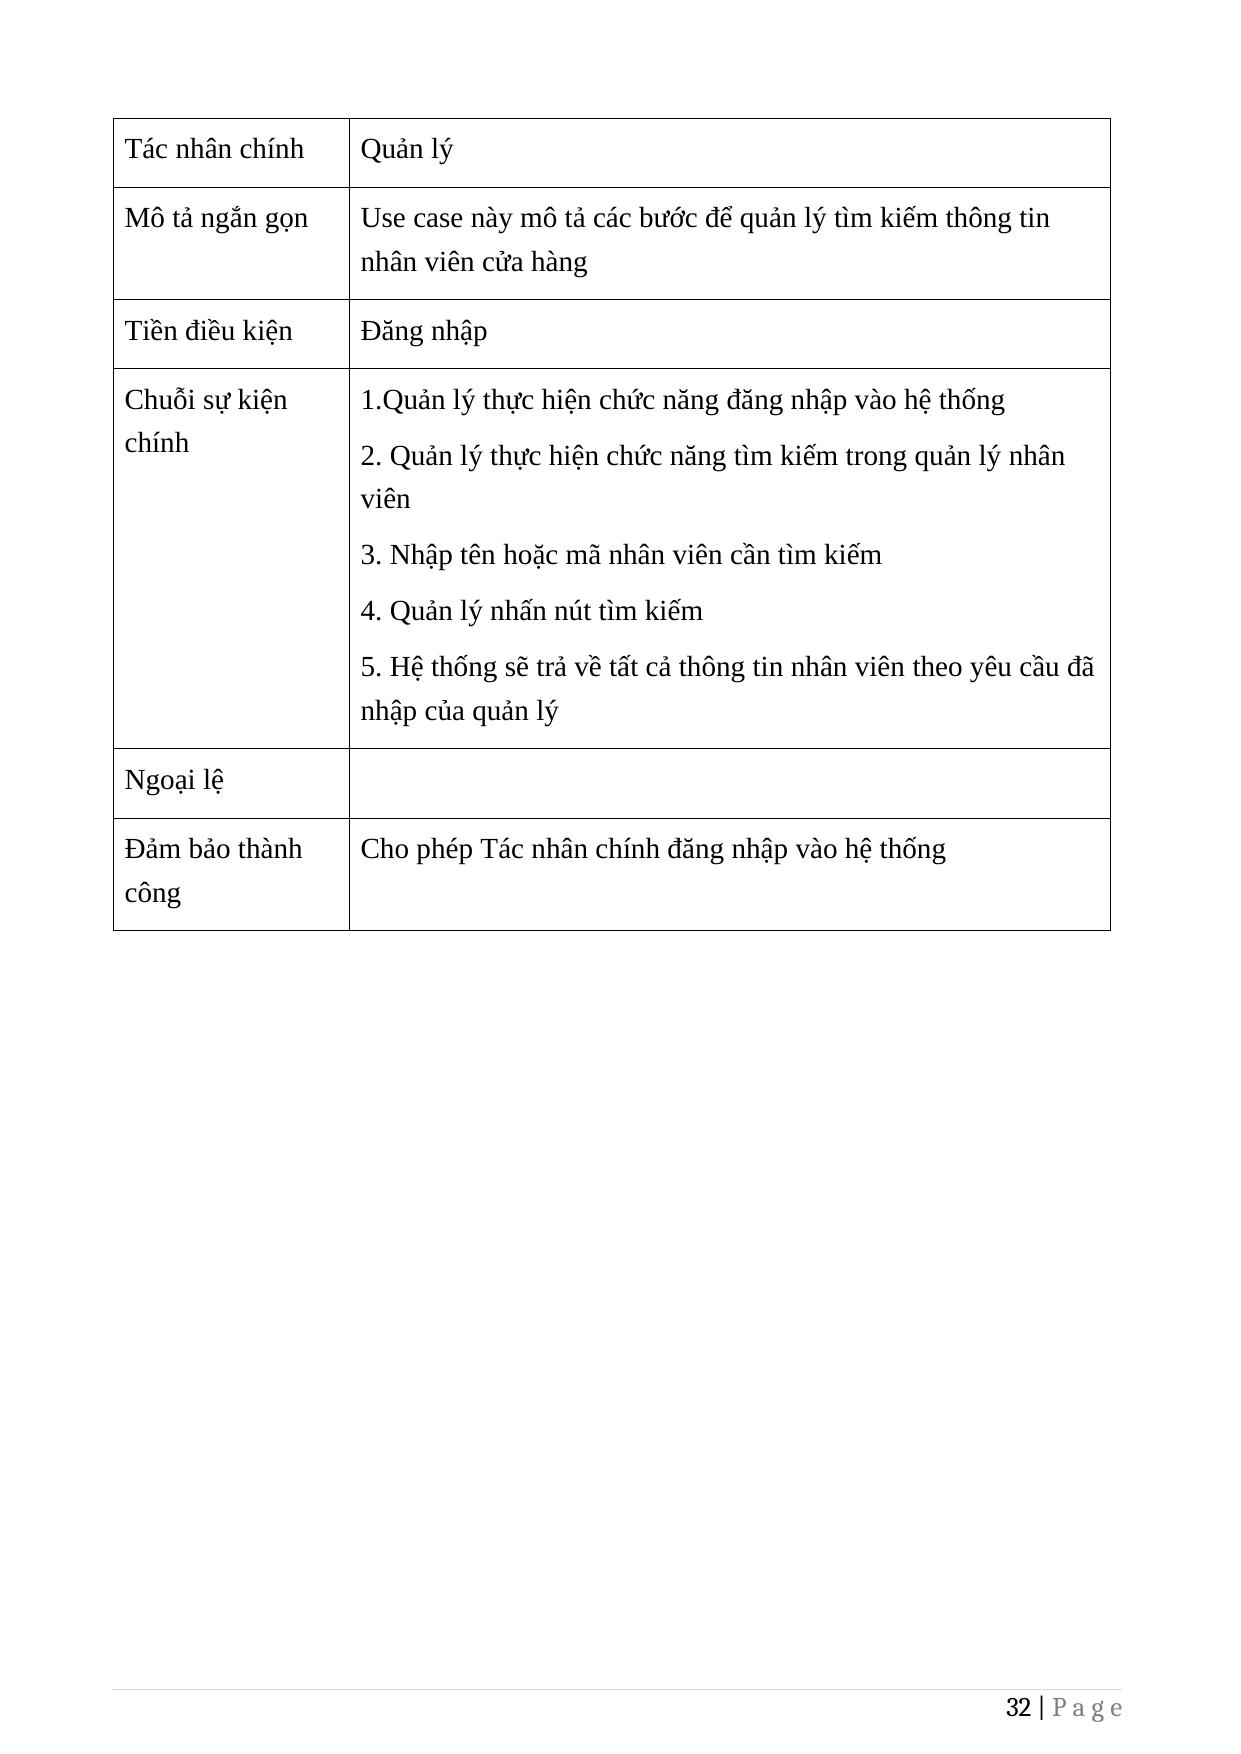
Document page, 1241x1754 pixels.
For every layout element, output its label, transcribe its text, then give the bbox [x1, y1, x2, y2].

table_cell Use case này mô tả các bước để quản lý tìm kiếm thông tin nhân viên cửa hàng [350, 188, 1110, 299]
table_cell Mô tả ngắn gọn [114, 188, 349, 299]
table_cell Quản lý [350, 119, 1110, 187]
table_cell Ngoại lệ [114, 749, 349, 818]
table_cell Đảm bảo thành công [114, 819, 349, 930]
table_cell [350, 749, 1110, 818]
table_cell Đăng nhập [350, 300, 1110, 368]
table_cell Tác nhân chính [114, 119, 349, 187]
table_cell Tiền điều kiện [114, 300, 349, 368]
table_cell Chuỗi sự kiện chính [114, 369, 349, 748]
table_cell 1.Quản lý thực hiện chức năng đăng nhập vào hệ thống 2. Quản lý thực hiện chức năng tìm kiếm trong quản lý nhân viên 3. Nhập tên hoặc mã nhân viên cần tìm kiếm 4. Quản lý nhấn nút tìm kiếm 5. Hệ thống sẽ trả về tất cả thông tin nhân viên theo yêu cầu đã nhập của quản lý [350, 369, 1110, 748]
table_cell Cho phép Tác nhân chính đăng nhập vào hệ thống [350, 819, 1110, 930]
